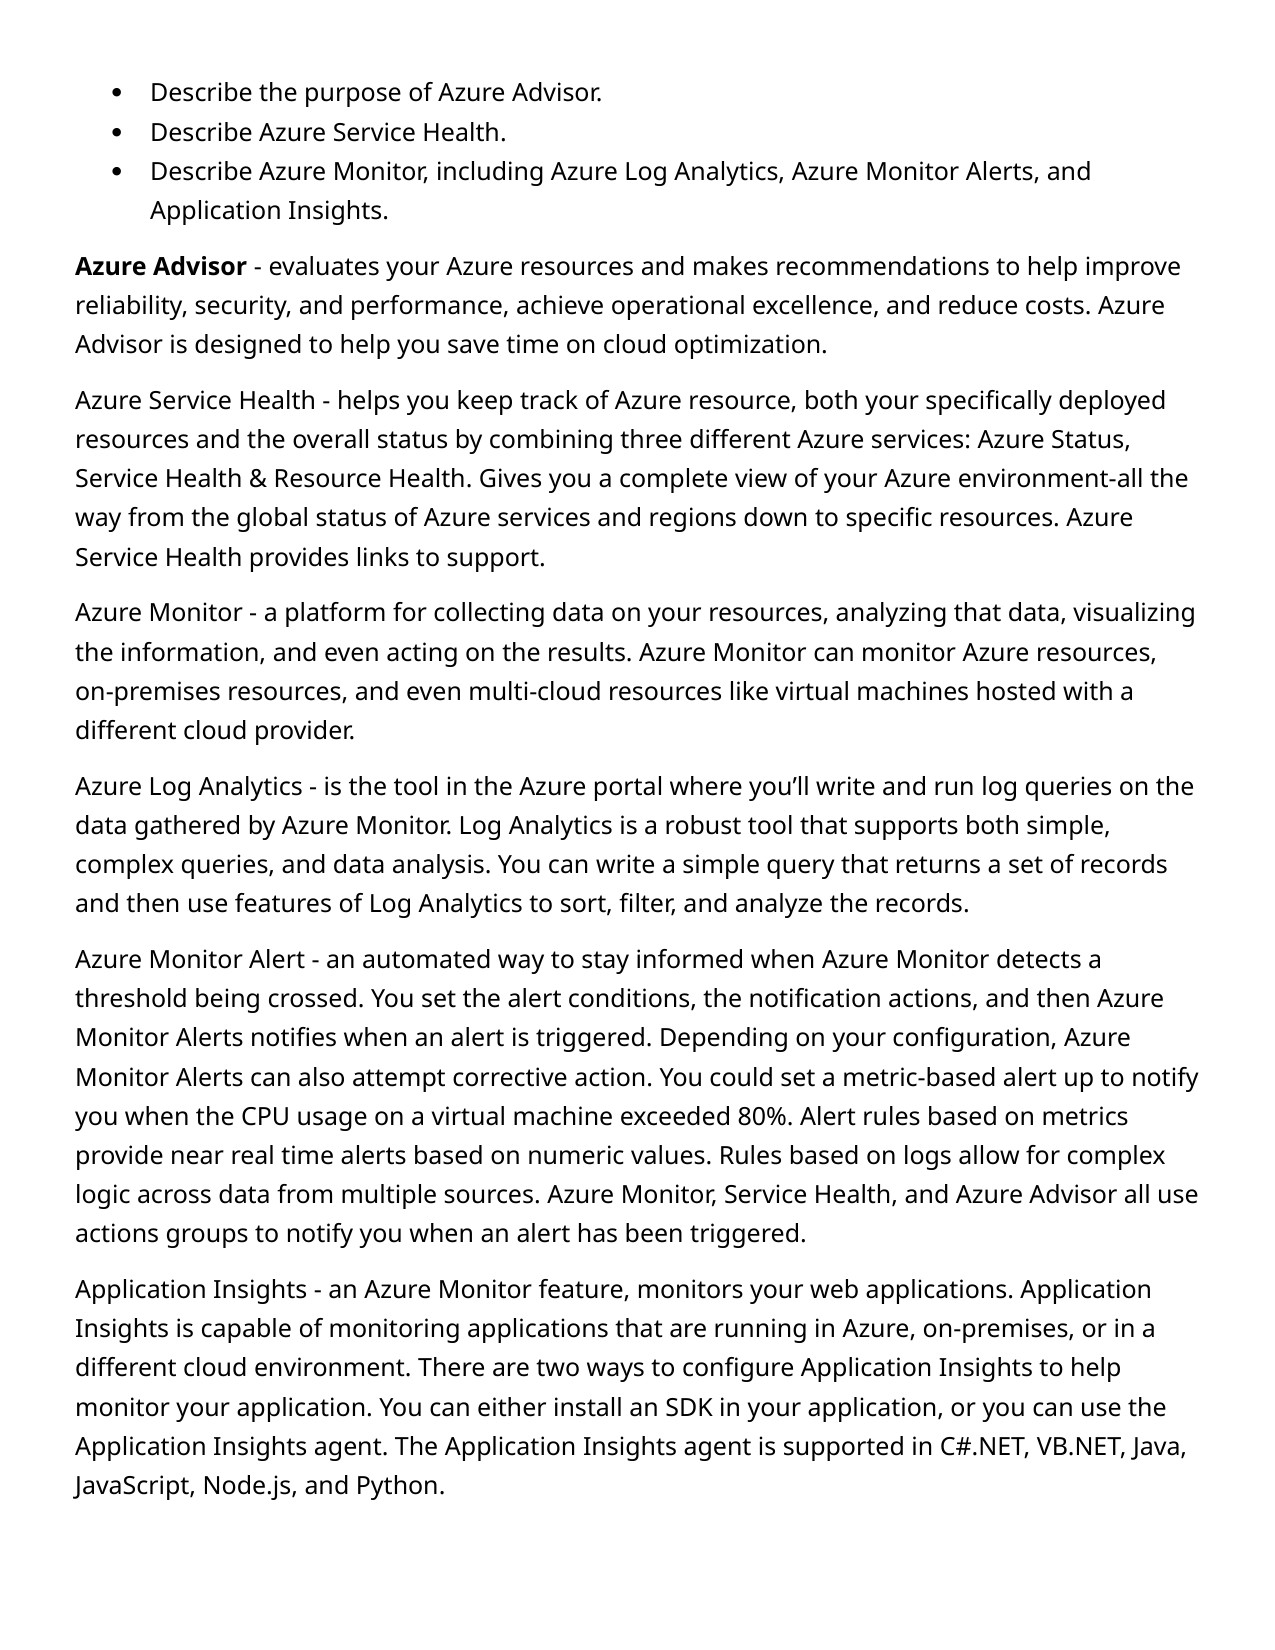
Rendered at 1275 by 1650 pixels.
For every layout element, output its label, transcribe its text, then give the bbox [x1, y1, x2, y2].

list Describe Azure Monitor, including Azure Log Analytics, Azure Monitor Alerts, and Application Insights. [112, 153, 1200, 227]
text Azure Monitor - a platform for collecting data on your resources, analyzing that data, visualizing the information, and even acting on the results. Azure Monitor can monitor Azure resources, on-premises resources, and even multi-cloud resources like virtual machines hosted with a different cloud provider. [75, 595, 1200, 747]
list Describe the purpose of Azure Advisor. [112, 75, 1200, 109]
list Describe Azure Service Health. [112, 114, 1200, 148]
text Azure Advisor - evaluates your Azure resources and makes recommendations to help improve reliability, security, and performance, achieve operational excellence, and reduce costs. Azure Advisor is designed to help you save time on cloud optimization. [75, 248, 1200, 361]
text Azure Service Health - helps you keep track of Azure resource, both your specifically deployed resources and the overall status by combining three different Azure services: Azure Status, Service Health & Resource Health. Gives you a complete view of your Azure environment-all the way from the global status of Azure services and regions down to specific resources. Azure Service Health provides links to support. [75, 382, 1200, 573]
text Application Insights - an Azure Monitor feature, monitors your web applications. Application Insights is capable of monitoring applications that are running in Azure, on-premises, or in a different cloud environment. There are two ways to configure Application Insights to help monitor your application. You can either install an SDK in your application, or you can use the Application Insights agent. The Application Insights agent is supported in C#.NET, VB.NET, Java, JavaScript, Node.js, and Python. [75, 1272, 1200, 1502]
text Azure Monitor Alert - an automated way to stay informed when Azure Monitor detects a threshold being crossed. You set the alert conditions, the notification actions, and then Azure Monitor Alerts notifies when an alert is triggered. Depending on your configuration, Azure Monitor Alerts can also attempt corrective action. You could set a metric-based alert up to notify you when the CPU usage on a virtual machine exceeded 80%. Alert rules based on metrics provide near real time alerts based on numeric values. Rules based on logs allow for complex logic across data from multiple sources. Azure Monitor, Service Health, and Azure Advisor all use actions groups to notify you when an alert has been triggered. [75, 942, 1200, 1250]
text Azure Log Analytics - is the tool in the Azure portal where you’ll write and run log queries on the data gathered by Azure Monitor. Log Analytics is a robust tool that supports both simple, complex queries, and data analysis. You can write a simple query that returns a set of records and then use features of Log Analytics to sort, filter, and analyze the records. [75, 768, 1200, 920]
